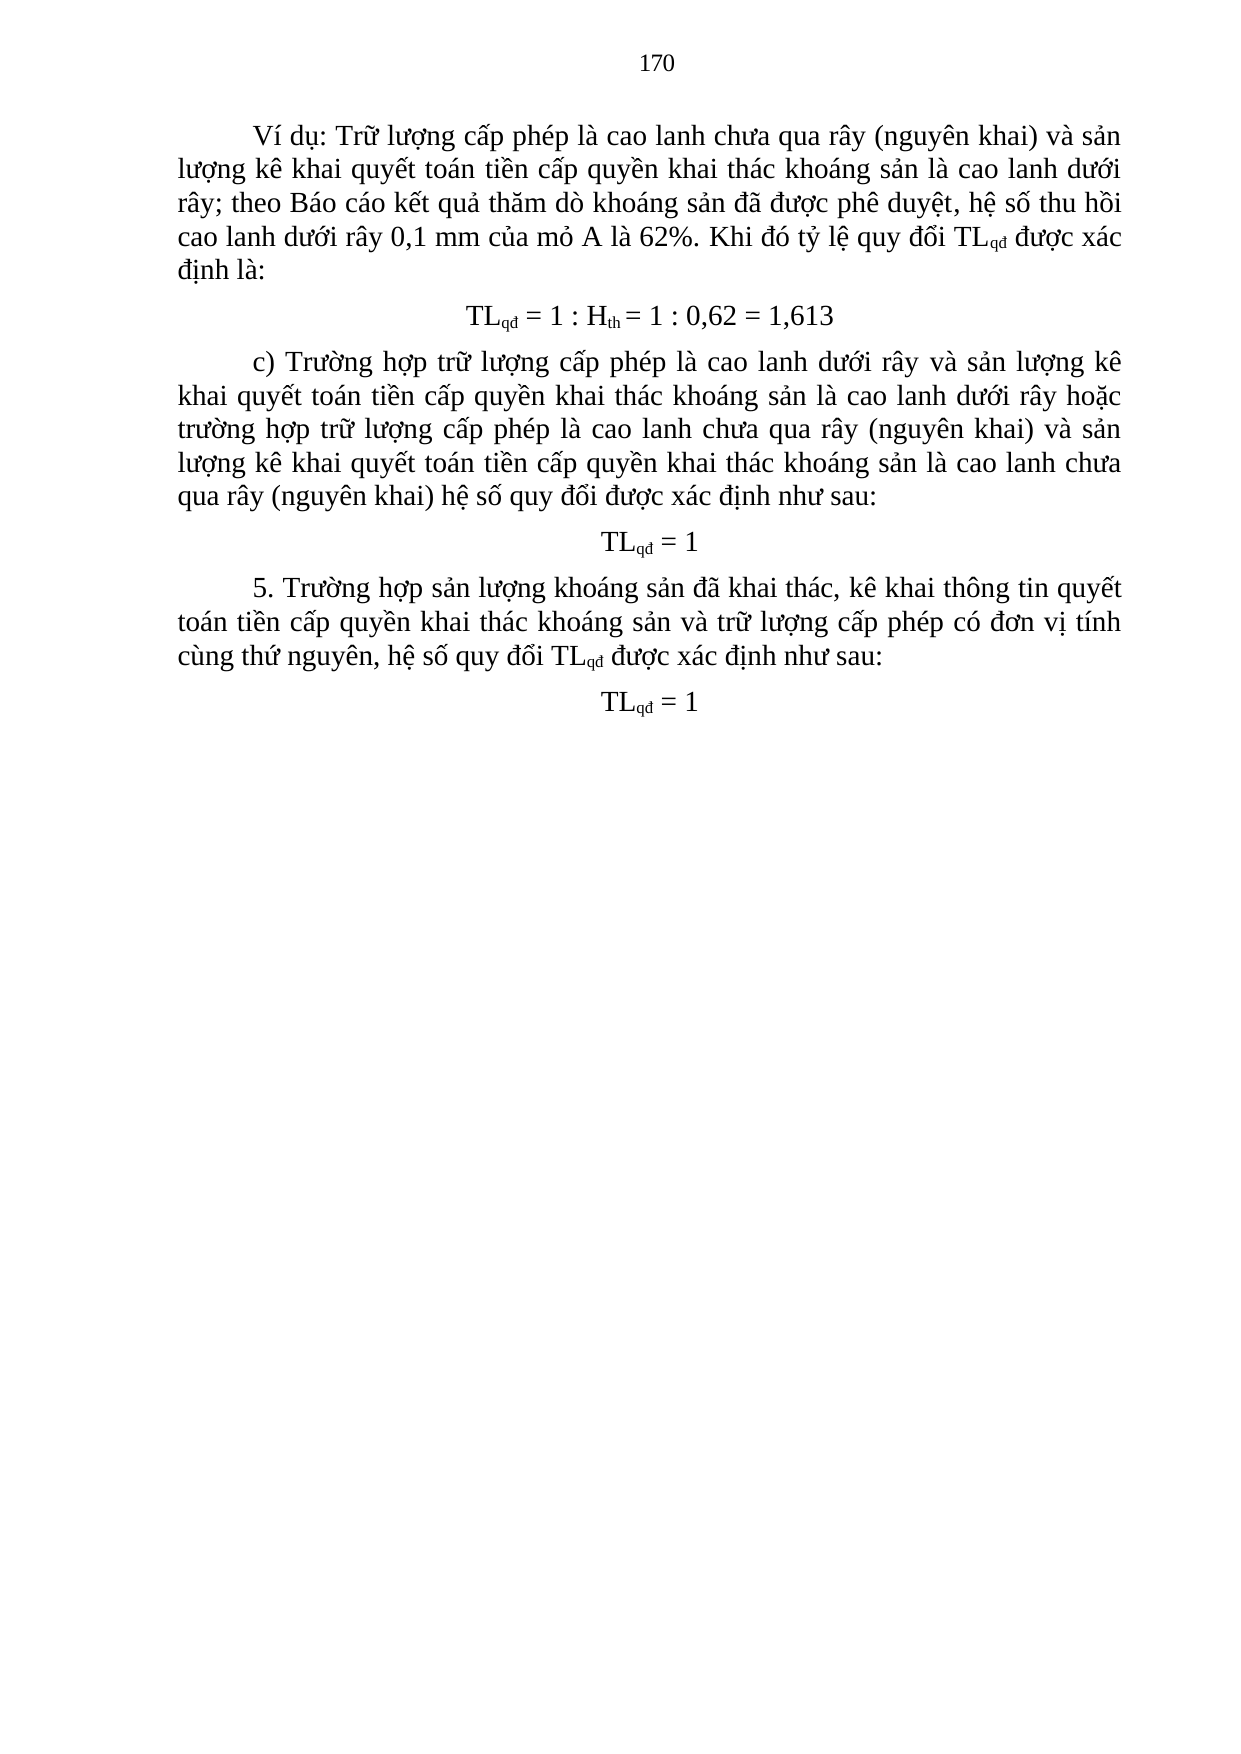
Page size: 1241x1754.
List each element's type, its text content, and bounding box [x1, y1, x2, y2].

text 5. Trường hợp sản lượng khoáng sản đã khai thác, kê khai thông tin quyết toán tiền cấp quyền khai thác khoáng sản và trữ lượng cấp phép có đơn vị tính cùng thứ nguyên, hệ số quy đổi TLqđ được xác định như sau: [177, 571, 1122, 671]
text TLqđ = 1 [177, 684, 1122, 717]
text TLqđ = 1 [177, 524, 1122, 558]
text Ví dụ: Trữ lượng cấp phép là cao lanh chưa qua rây (nguyên khai) và sản lượng kê khai quyết toán tiền cấp quyền khai thác khoáng sản là cao lanh dưới rây; theo Báo cáo kết quả thăm dò khoáng sản đã được phê duyệt, hệ số thu hồi cao lanh dưới rây 0,1 mm của mỏ A là 62%. Khi đó tỷ lệ quy đổi TLqđ được xác định là: [177, 118, 1122, 286]
text c) Trường hợp trữ lượng cấp phép là cao lanh dưới rây và sản lượng kê khai quyết toán tiền cấp quyền khai thác khoáng sản là cao lanh dưới rây hoặc trường hợp trữ lượng cấp phép là cao lanh chưa qua rây (nguyên khai) và sản lượng kê khai quyết toán tiền cấp quyền khai thác khoáng sản là cao lanh chưa qua rây (nguyên khai) hệ số quy đổi được xác định như sau: [177, 344, 1122, 512]
text TLqđ = 1 : Hth = 1 : 0,62 = 1,613 [177, 298, 1122, 332]
